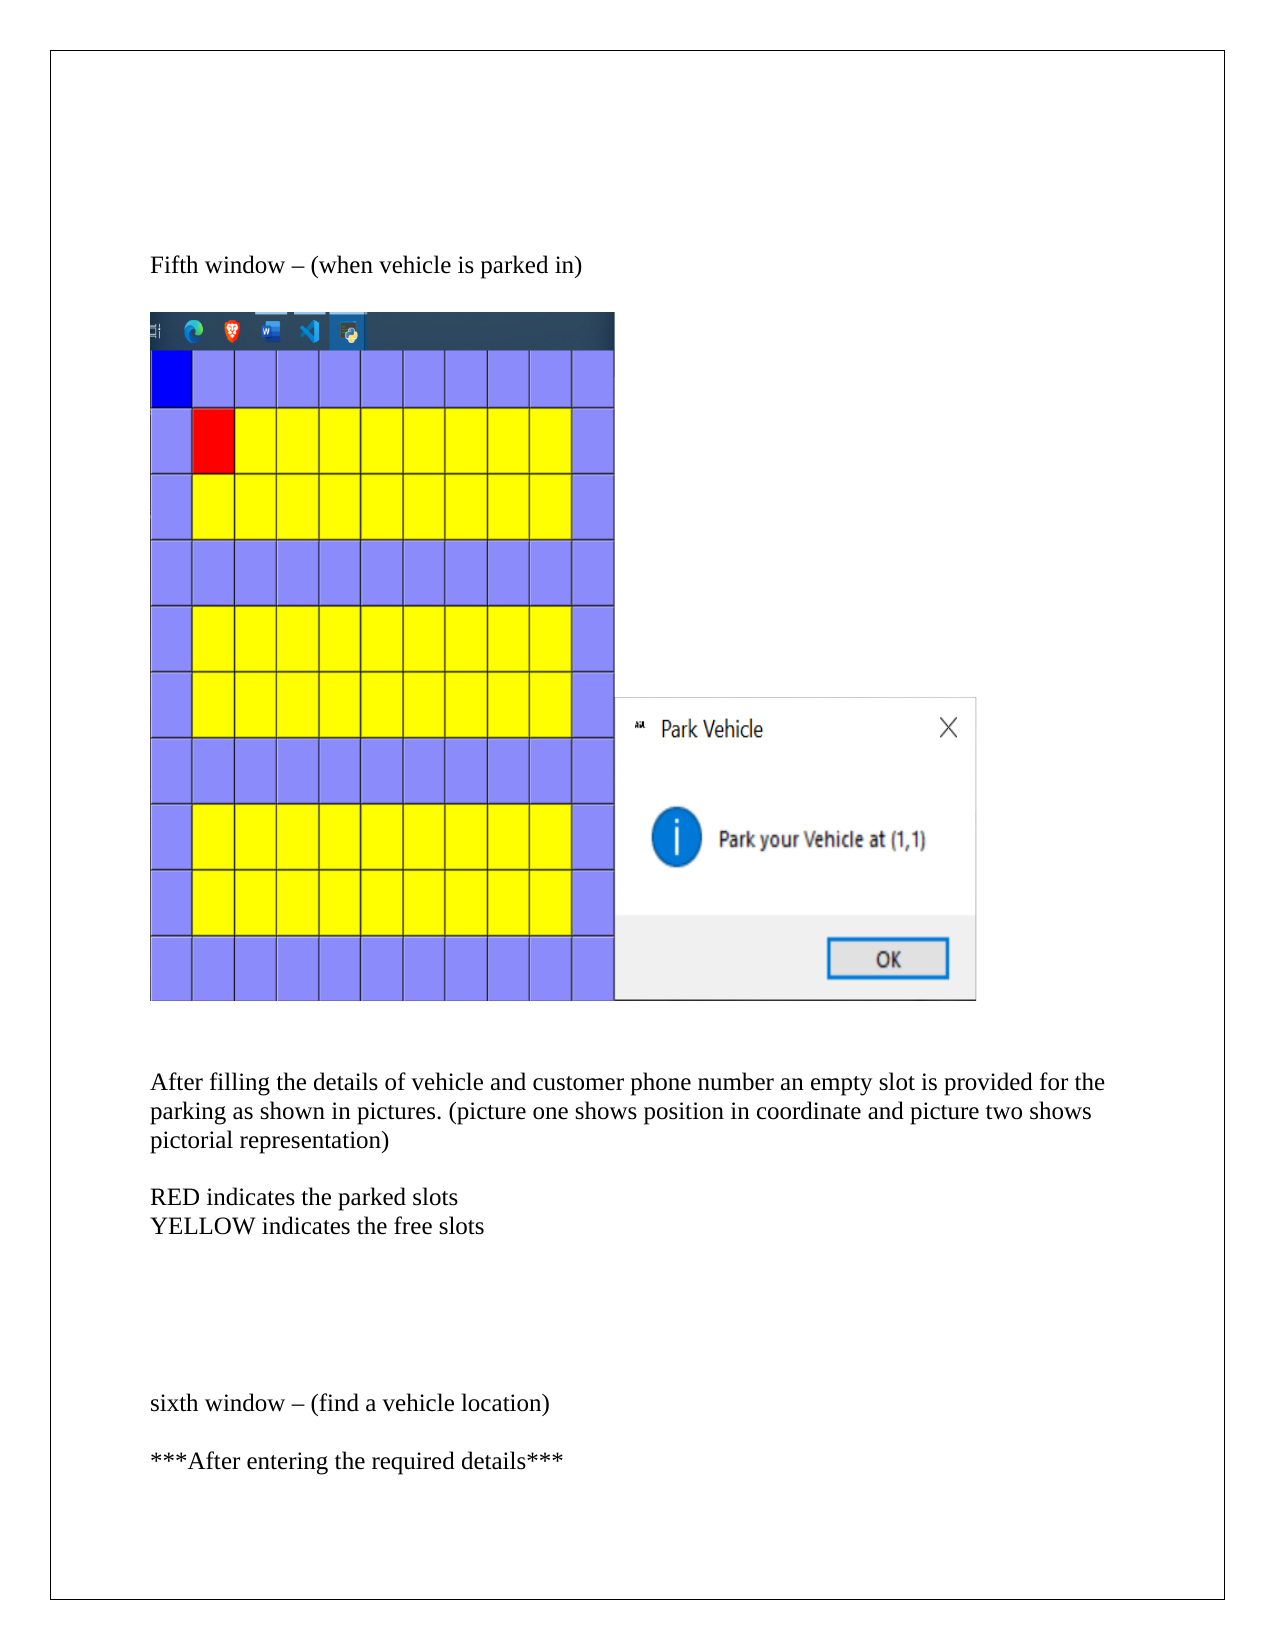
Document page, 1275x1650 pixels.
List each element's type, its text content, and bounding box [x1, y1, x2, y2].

text After filling the details of vehicle and customer phone number an empty slot is provided for the parking as shown in pictures. (picture one shows position in coordinate and picture two shows pictorial representation) [150, 1067, 1125, 1154]
text ***After entering the required details*** [150, 1446, 1125, 1475]
text sixth window – (find a vehicle location) [150, 1388, 1125, 1417]
text Fifth window – (when vehicle is parked in) [150, 251, 1125, 279]
text YELLOW indicates the free slots [150, 1211, 1125, 1240]
text RED indicates the parked slots [150, 1182, 1125, 1211]
picture [150, 312, 977, 1001]
